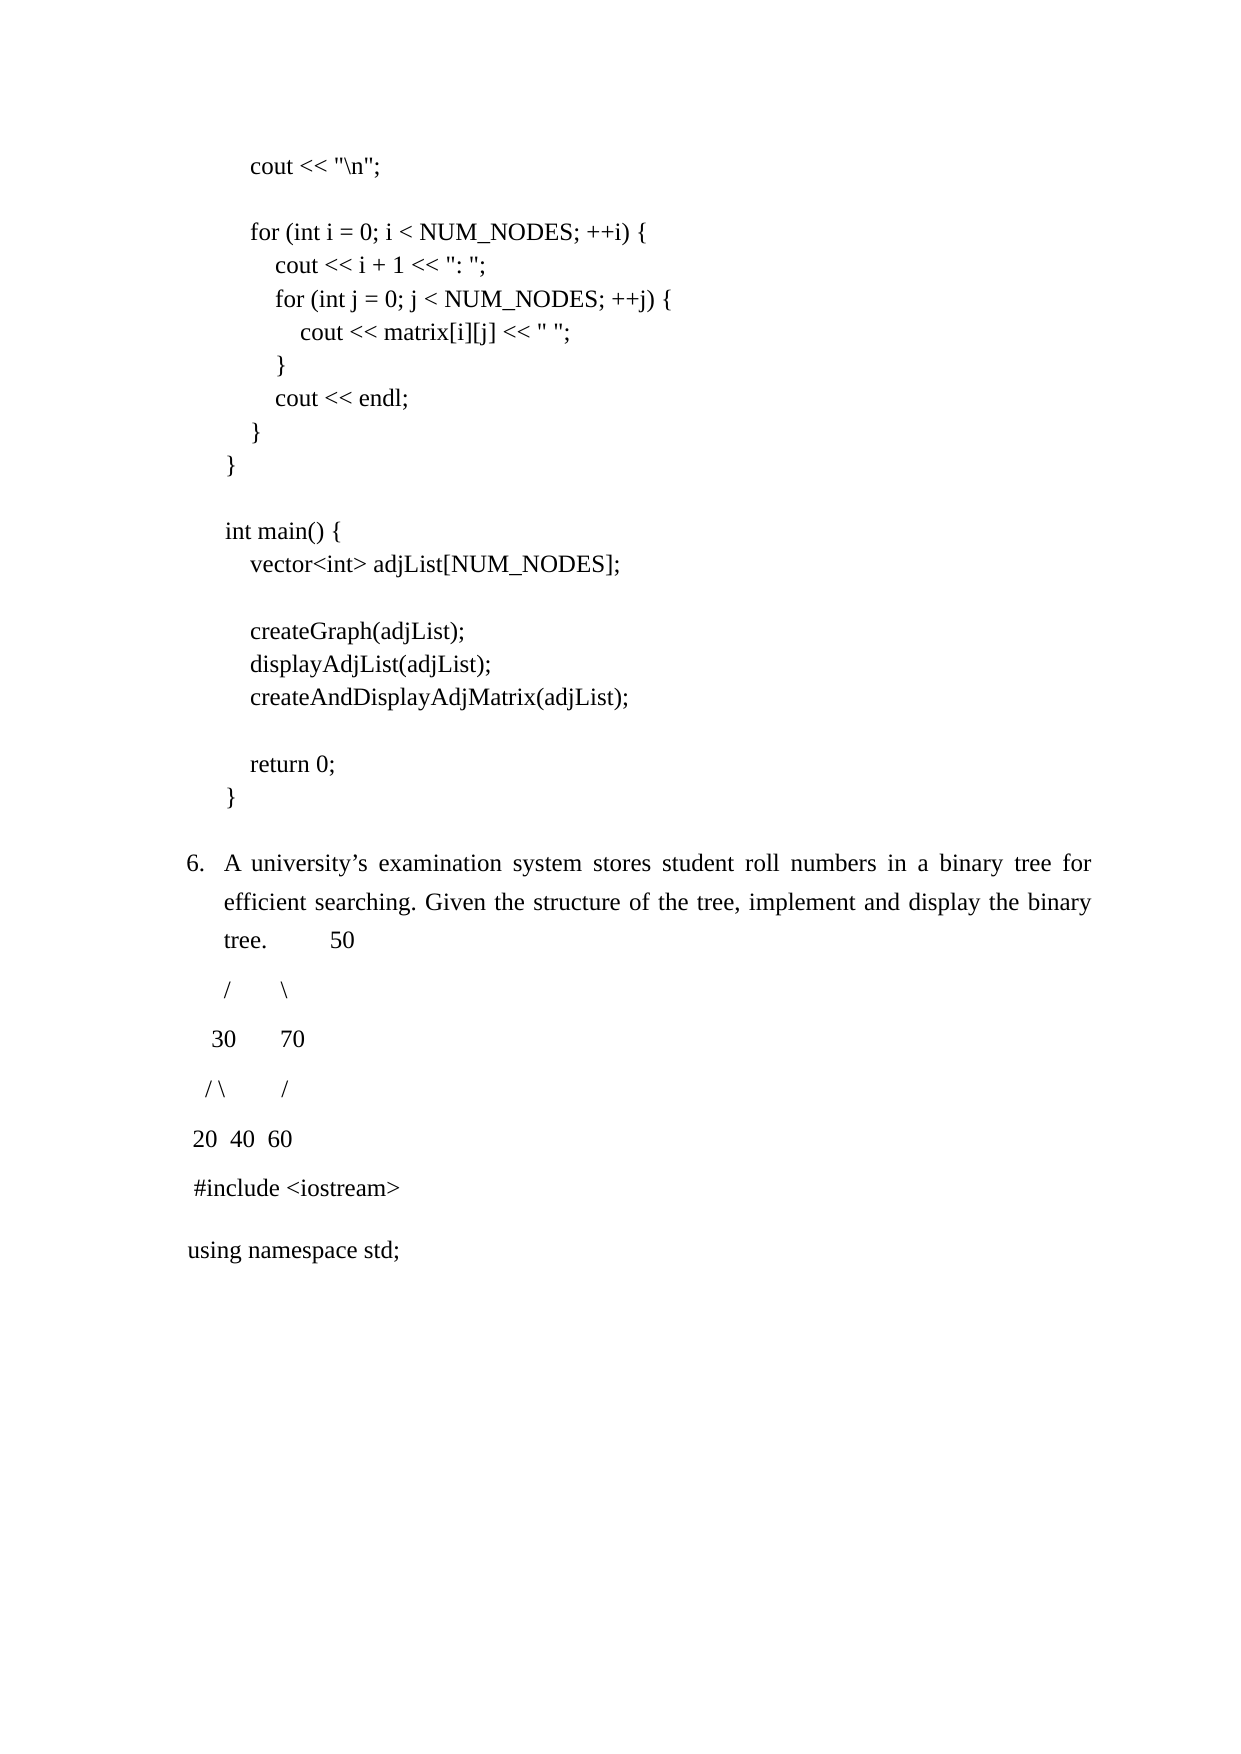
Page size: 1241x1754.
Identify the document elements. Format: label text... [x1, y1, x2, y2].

text using namespace std; [187, 1235, 1097, 1264]
text } [225, 350, 1097, 379]
text for (int i = 0; i < NUM_NODES; ++i) { [225, 217, 1097, 246]
text displayAdjList(adjList); [225, 649, 1097, 678]
text createAndDisplayAdjMatrix(adjList); [225, 682, 1097, 711]
text 30 70 [186, 1024, 1092, 1053]
text } [225, 417, 1097, 445]
text createGraph(adjList); [225, 616, 1097, 645]
text vector<int> adjList[NUM_NODES]; [225, 549, 1097, 578]
text cout << matrix[i][j] << " "; [225, 317, 1097, 346]
text int main() { [225, 516, 1097, 545]
text } [225, 450, 1097, 478]
text cout << i + 1 << ": "; [225, 250, 1097, 279]
text / \ [186, 975, 1092, 1004]
text return 0; [225, 749, 1097, 778]
text } [225, 782, 1097, 811]
text 20 40 60 [186, 1124, 1092, 1152]
text cout << endl; [225, 383, 1097, 412]
text cout << "\n"; [225, 151, 1097, 179]
text / \ / [186, 1074, 1092, 1103]
list A university’s examination system stores student roll numbers in a binary tree for efficient searching. Given the structure of the tree, implement and display the binary tree. 50 [186, 848, 1092, 954]
text for (int j = 0; j < NUM_NODES; ++j) { [225, 284, 1097, 312]
text #include <iostream> [187, 1173, 1097, 1202]
